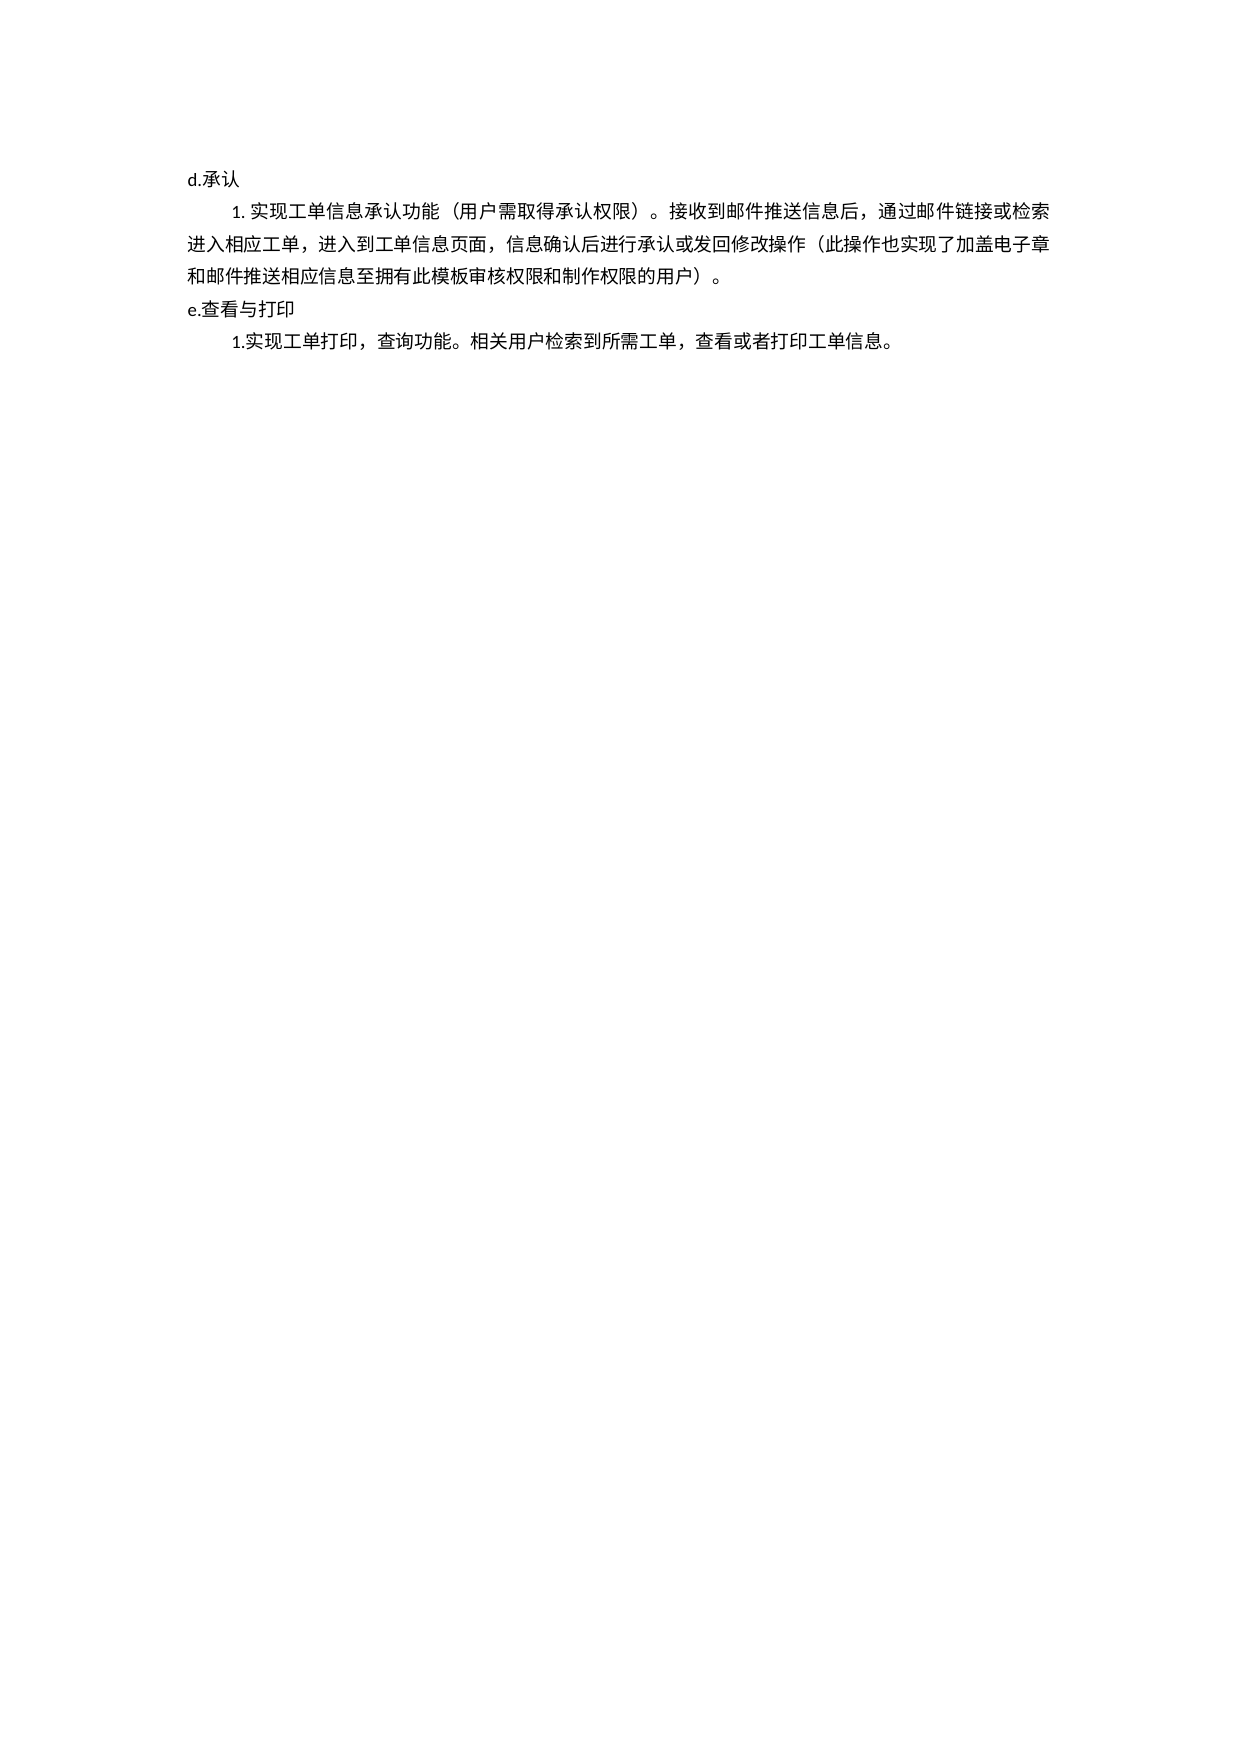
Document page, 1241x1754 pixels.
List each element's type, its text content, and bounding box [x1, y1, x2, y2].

text 1. 实现工单信息承认功能（用户需取得承认权限）。接收到邮件推送信息后，通过邮件链接或检索进入相应工单，进入到工单信息页面，信息确认后进行承认或发回修改操作（此操作也实现了加盖电子章和邮件推送相应信息至拥有此模板审核权限和制作权限的用户）。 [187, 194, 1053, 292]
text e.查看与打印 [187, 292, 1053, 324]
text 1.实现工单打印，查询功能。相关用户检索到所需工单，查看或者打印工单信息。 [187, 324, 1053, 357]
text d.承认 [187, 162, 1053, 194]
